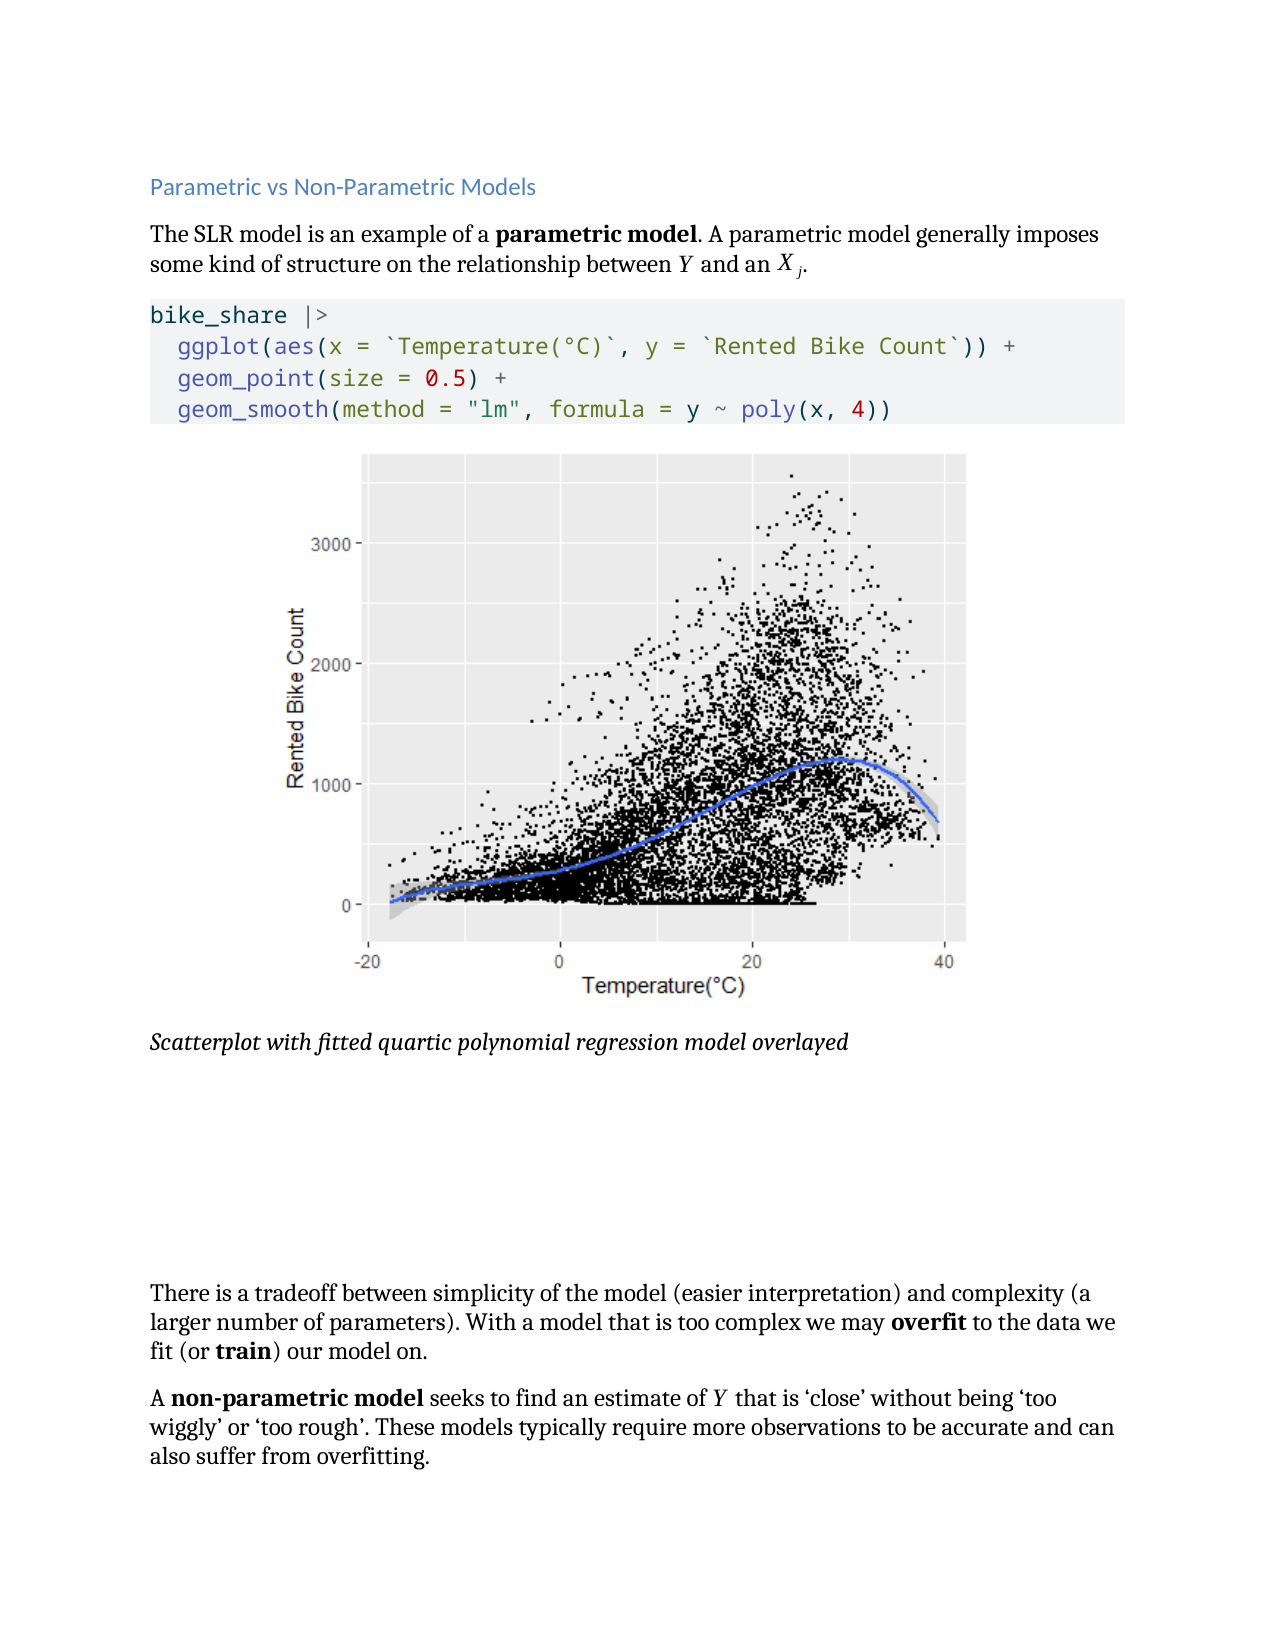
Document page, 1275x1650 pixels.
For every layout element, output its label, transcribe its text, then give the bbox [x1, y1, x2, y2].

text bike_share |> ggplot(aes(x = `Temperature(°C)`, y = `Rented Bike Count`)) + geom_point(size = 0.5) + geom_smooth(method = "lm", formula = y ~ poly(x, 4)) [329, 299, 1125, 424]
text A non-parametric model seeks to find an estimate of that is ‘close’ without being ‘too wiggly’ or ‘too rough’. These models typically require more observations to be accurate and can also suffer from overfitting. [150, 1384, 1125, 1471]
text There is a tradeoff between simplicity of the model (easier interpretation) and complexity (a larger number of parameters). With a model that is too complex we may overfit to the data we fit (or train) our model on. [150, 1279, 1125, 1366]
picture [274, 444, 978, 1008]
text The SLR model is an example of a parametric model. A parametric model generally imposes some kind of structure on the relationship between and an . [150, 220, 1125, 280]
subtitle Parametric vs Non-Parametric Models [150, 171, 1125, 201]
table_header Scatterplot with fitted quartic polynomial regression model overlayed [139, 445, 1114, 1069]
